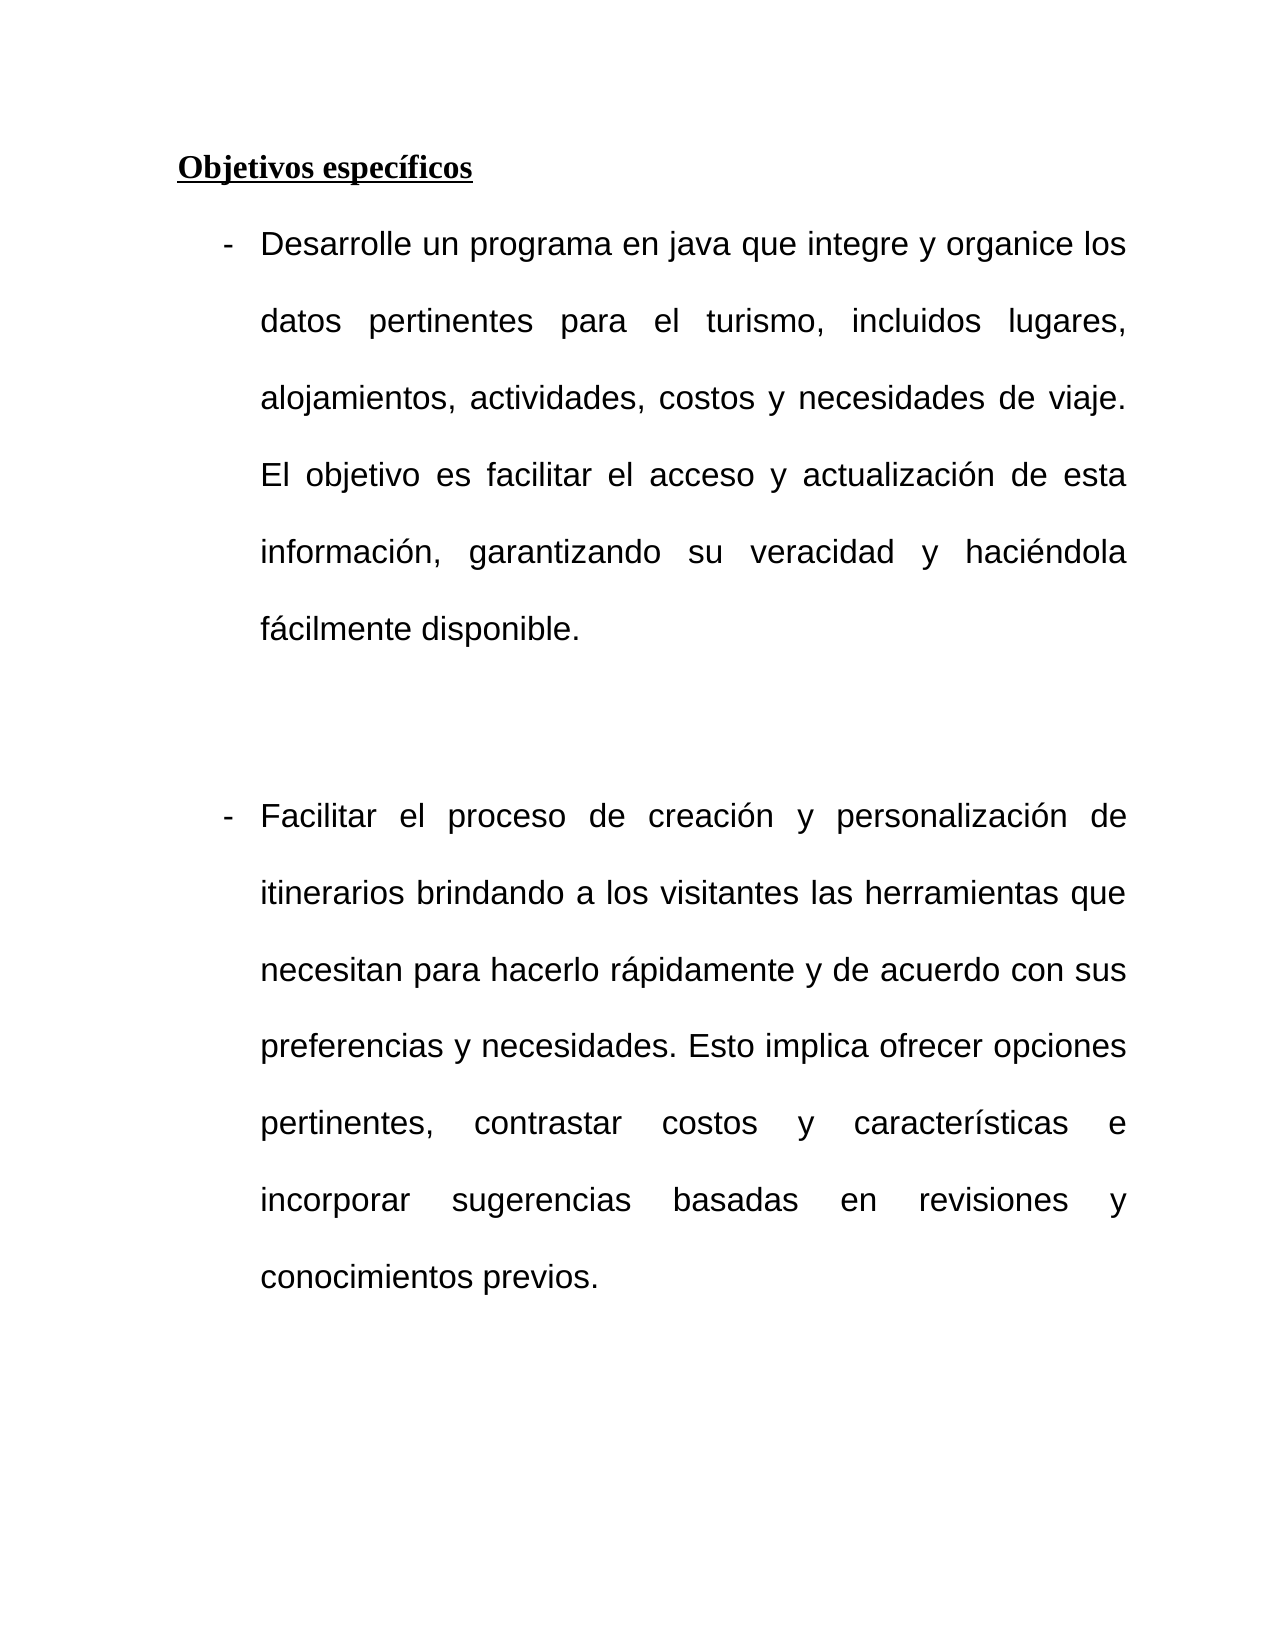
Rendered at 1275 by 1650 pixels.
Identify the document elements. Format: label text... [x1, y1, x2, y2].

subtitle Objetivos específicos [148, 148, 1127, 186]
list Facilitar el proceso de creación y personalización de itinerarios brindando a los visitantes las herramientas que necesitan para hacerlo rápidamente y de acuerdo con sus preferencias y necesidades. Esto implica ofrecer opciones pertinentes, contrastar costos y características e incorporar sugerencias basadas en revisiones y conocimientos previos. [223, 796, 1127, 1296]
list Desarrolle un programa en java que integre y organice los datos pertinentes para el turismo, incluidos lugares, alojamientos, actividades, costos y necesidades de viaje. El objetivo es facilitar el acceso y actualización de esta información, garantizando su veracidad y haciéndola fácilmente disponible. [223, 224, 1127, 647]
